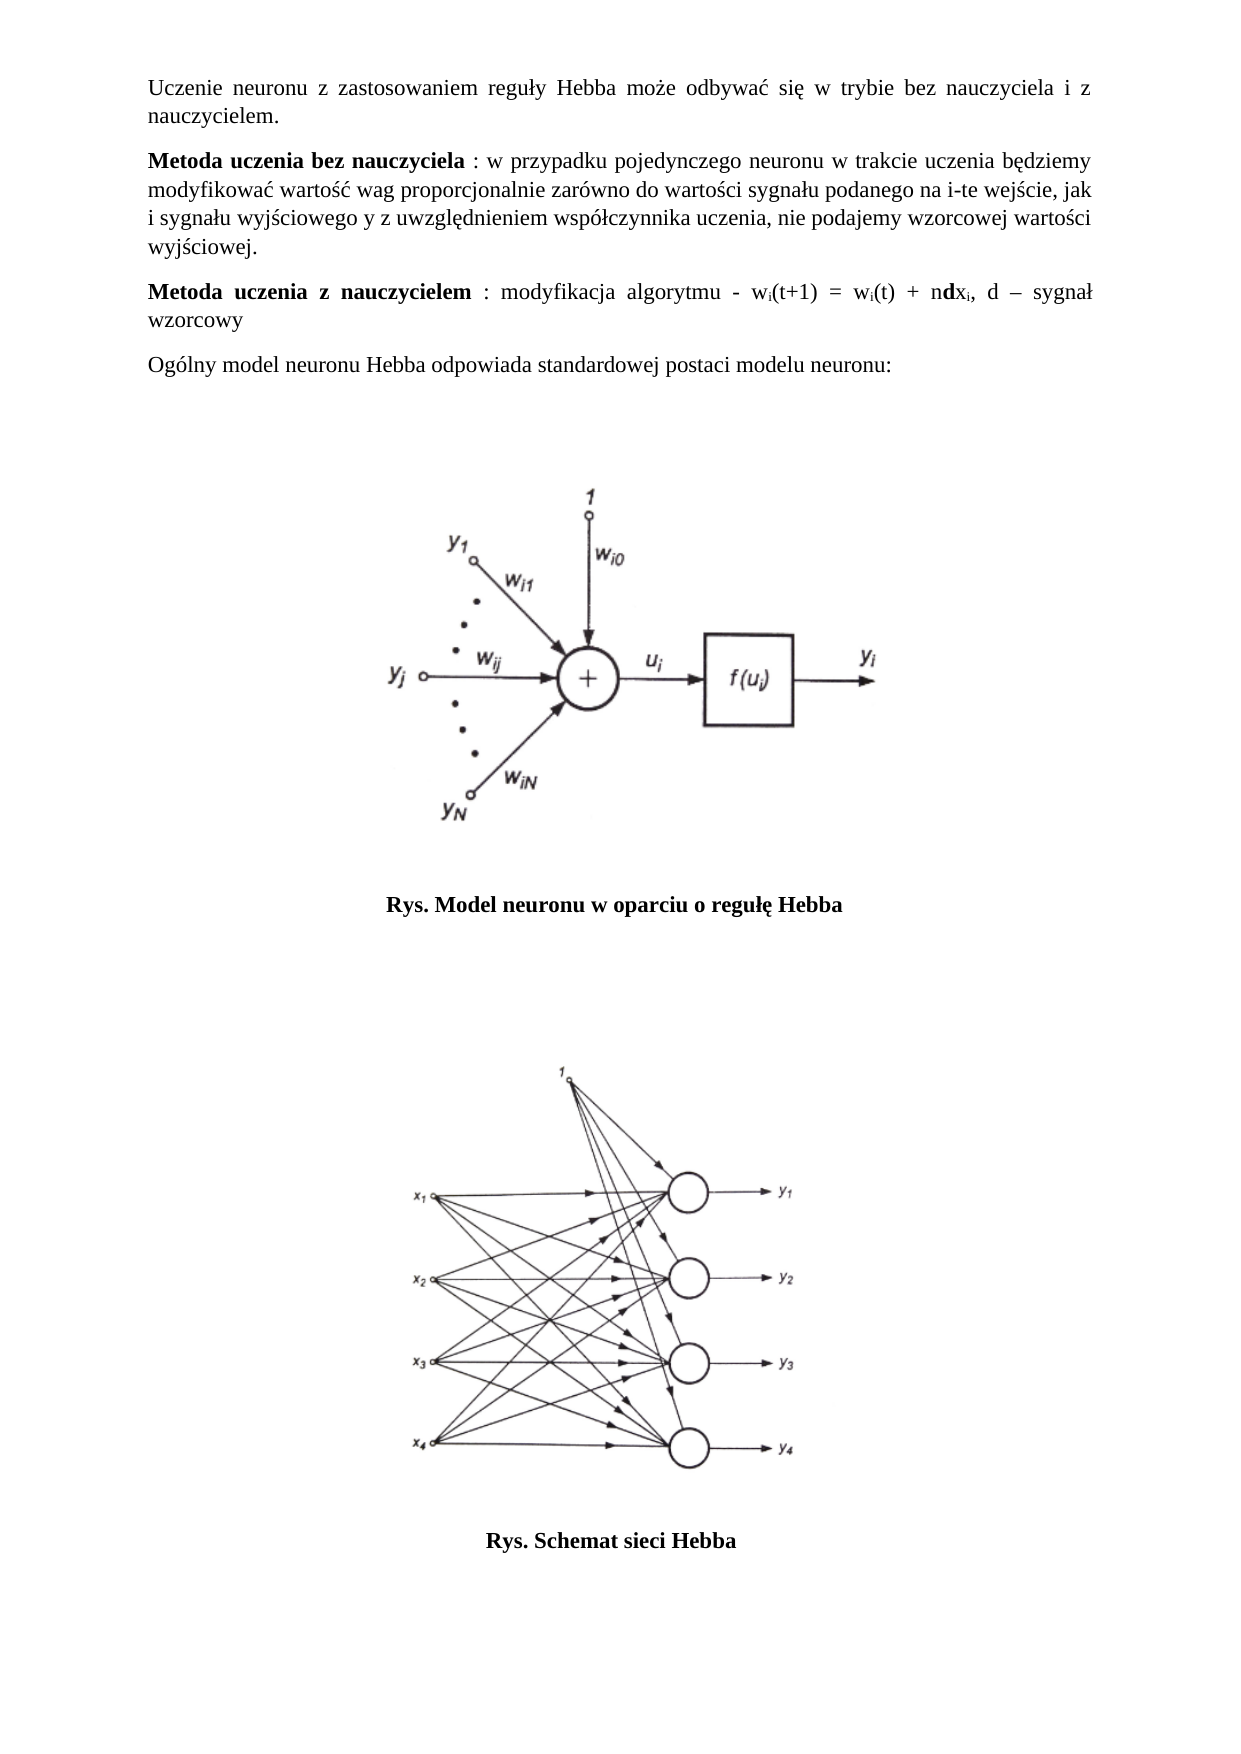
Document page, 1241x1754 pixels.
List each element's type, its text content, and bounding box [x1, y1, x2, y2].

list Rys. Model neuronu w oparciu o regułę Hebba [296, 891, 1093, 918]
text Metoda uczenia z nauczycielem : modyfikacja algorytmu - wi(t+1) = wi(t) + ndxi, d – sygnał wzorcowy [148, 278, 1093, 333]
picture [383, 1057, 852, 1477]
text Ogólny model neuronu Hebba odpowiada standardowej postaci modelu neuronu: [148, 351, 1093, 378]
picture [350, 480, 887, 827]
list Rys. Schemat sieci Hebba [223, 1527, 1093, 1553]
text Metoda uczenia bez nauczyciela : w przypadku pojedynczego neuronu w trakcie uczenia będziemy modyfikować wartość wag proporcjonalnie zarówno do wartości sygnału podanego na i-te wejście, jak i sygnału wyjściowego y z uwzględnieniem współczynnika uczenia, nie podajemy wzorcowej wartości wyjściowej. [148, 147, 1093, 259]
text Uczenie neuronu z zastosowaniem reguły Hebba może odbywać się w trybie bez nauczyciela i z nauczycielem. [148, 74, 1093, 129]
